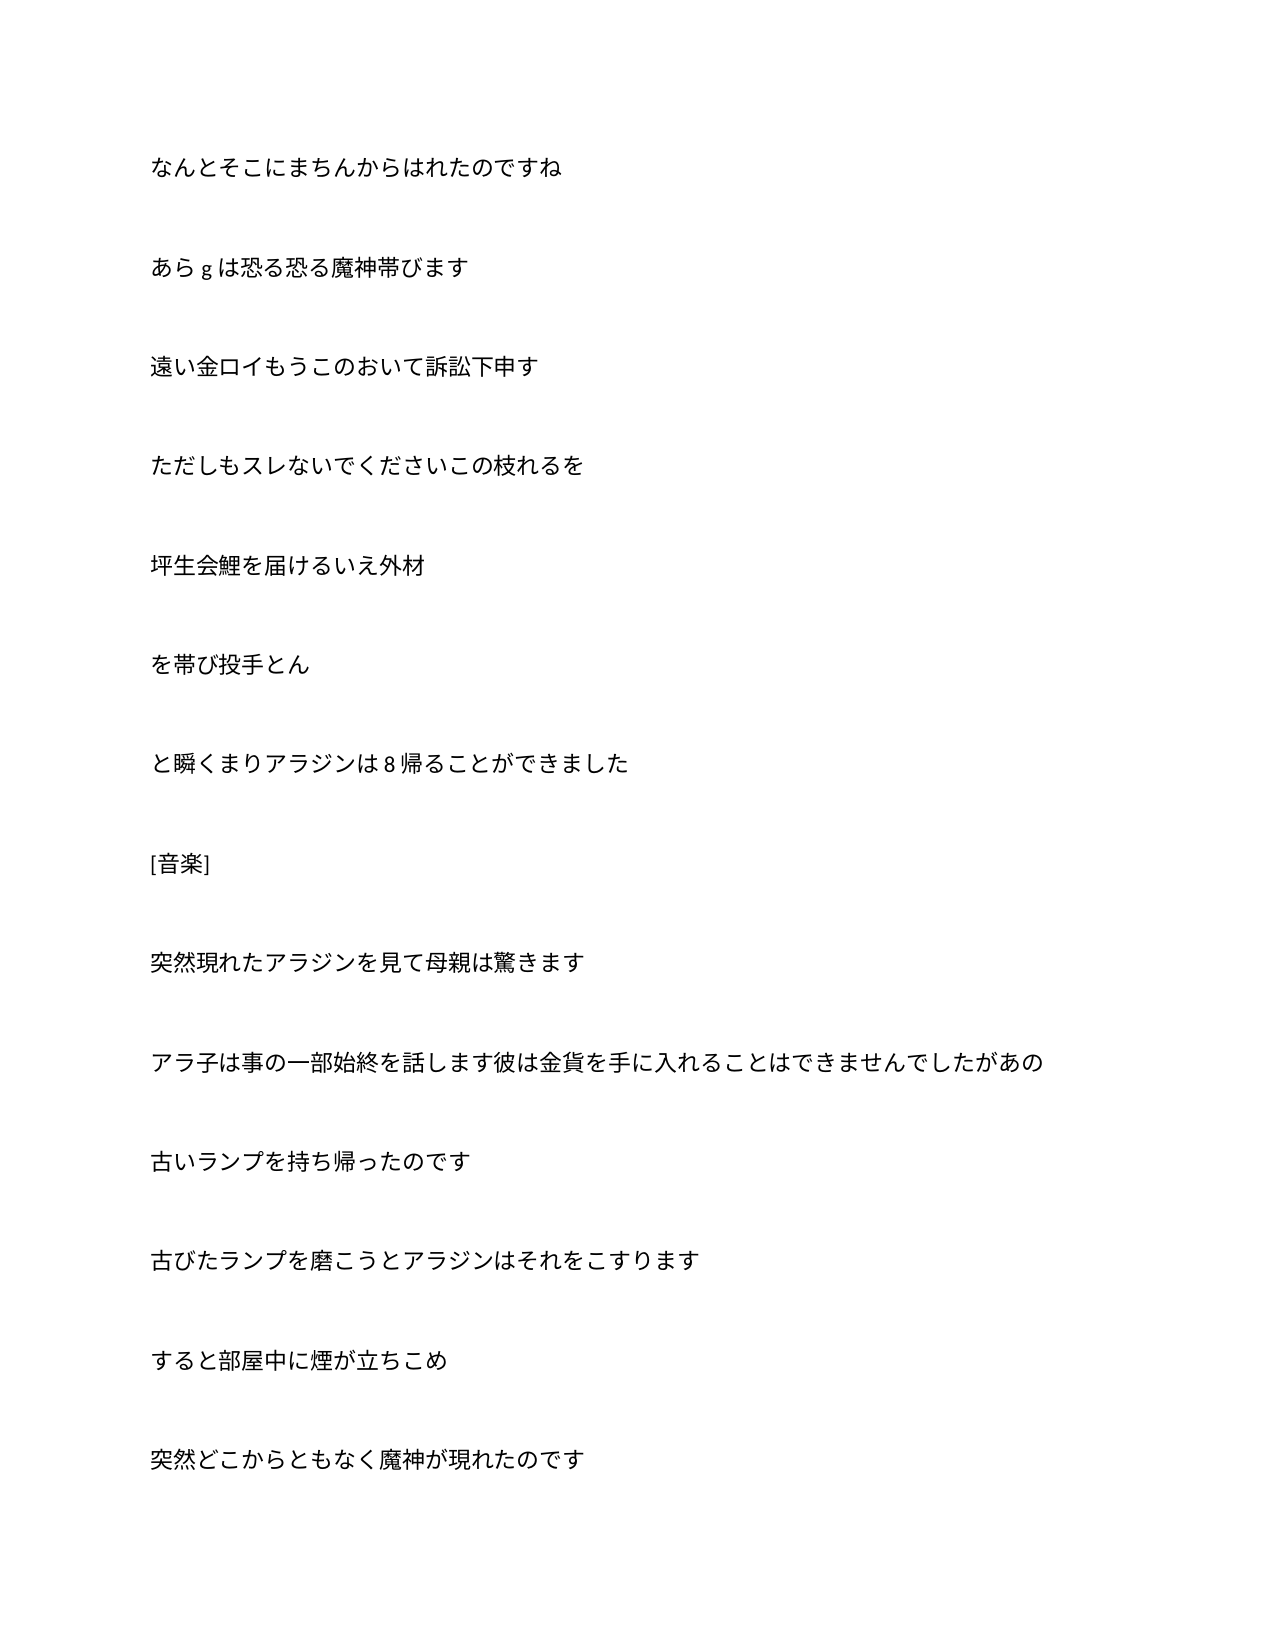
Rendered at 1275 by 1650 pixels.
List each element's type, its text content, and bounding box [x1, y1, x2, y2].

text と瞬くまりアラジンは8帰ることができました [150, 746, 1125, 779]
text あら g は恐る恐る魔神帯びます [150, 249, 1125, 283]
text 突然どこからともなく魔神が現れたのです [150, 1442, 1125, 1475]
text を帯び投手とん [150, 647, 1125, 680]
text 古びたランプを磨こうとアラジンはそれをこすります [150, 1243, 1125, 1276]
text 坪生会鯉を届けるいえ外材 [150, 547, 1125, 581]
text 突然現れたアラジンを見て母親は驚きます [150, 945, 1125, 978]
text 遠い金ロイもうこのおいて訴訟下申す [150, 349, 1125, 382]
text なんとそこにまちんからはれたのですね [150, 150, 1125, 183]
text [音楽] [150, 846, 1125, 879]
text すると部屋中に煙が立ちこめ [150, 1342, 1125, 1376]
text 古いランプを持ち帰ったのです [150, 1144, 1125, 1177]
text アラ子は事の一部始終を話します彼は金貨を手に入れることはできませんでしたがあの [150, 1044, 1125, 1078]
text ただしもスレないでくださいこの枝れるを [150, 448, 1125, 481]
